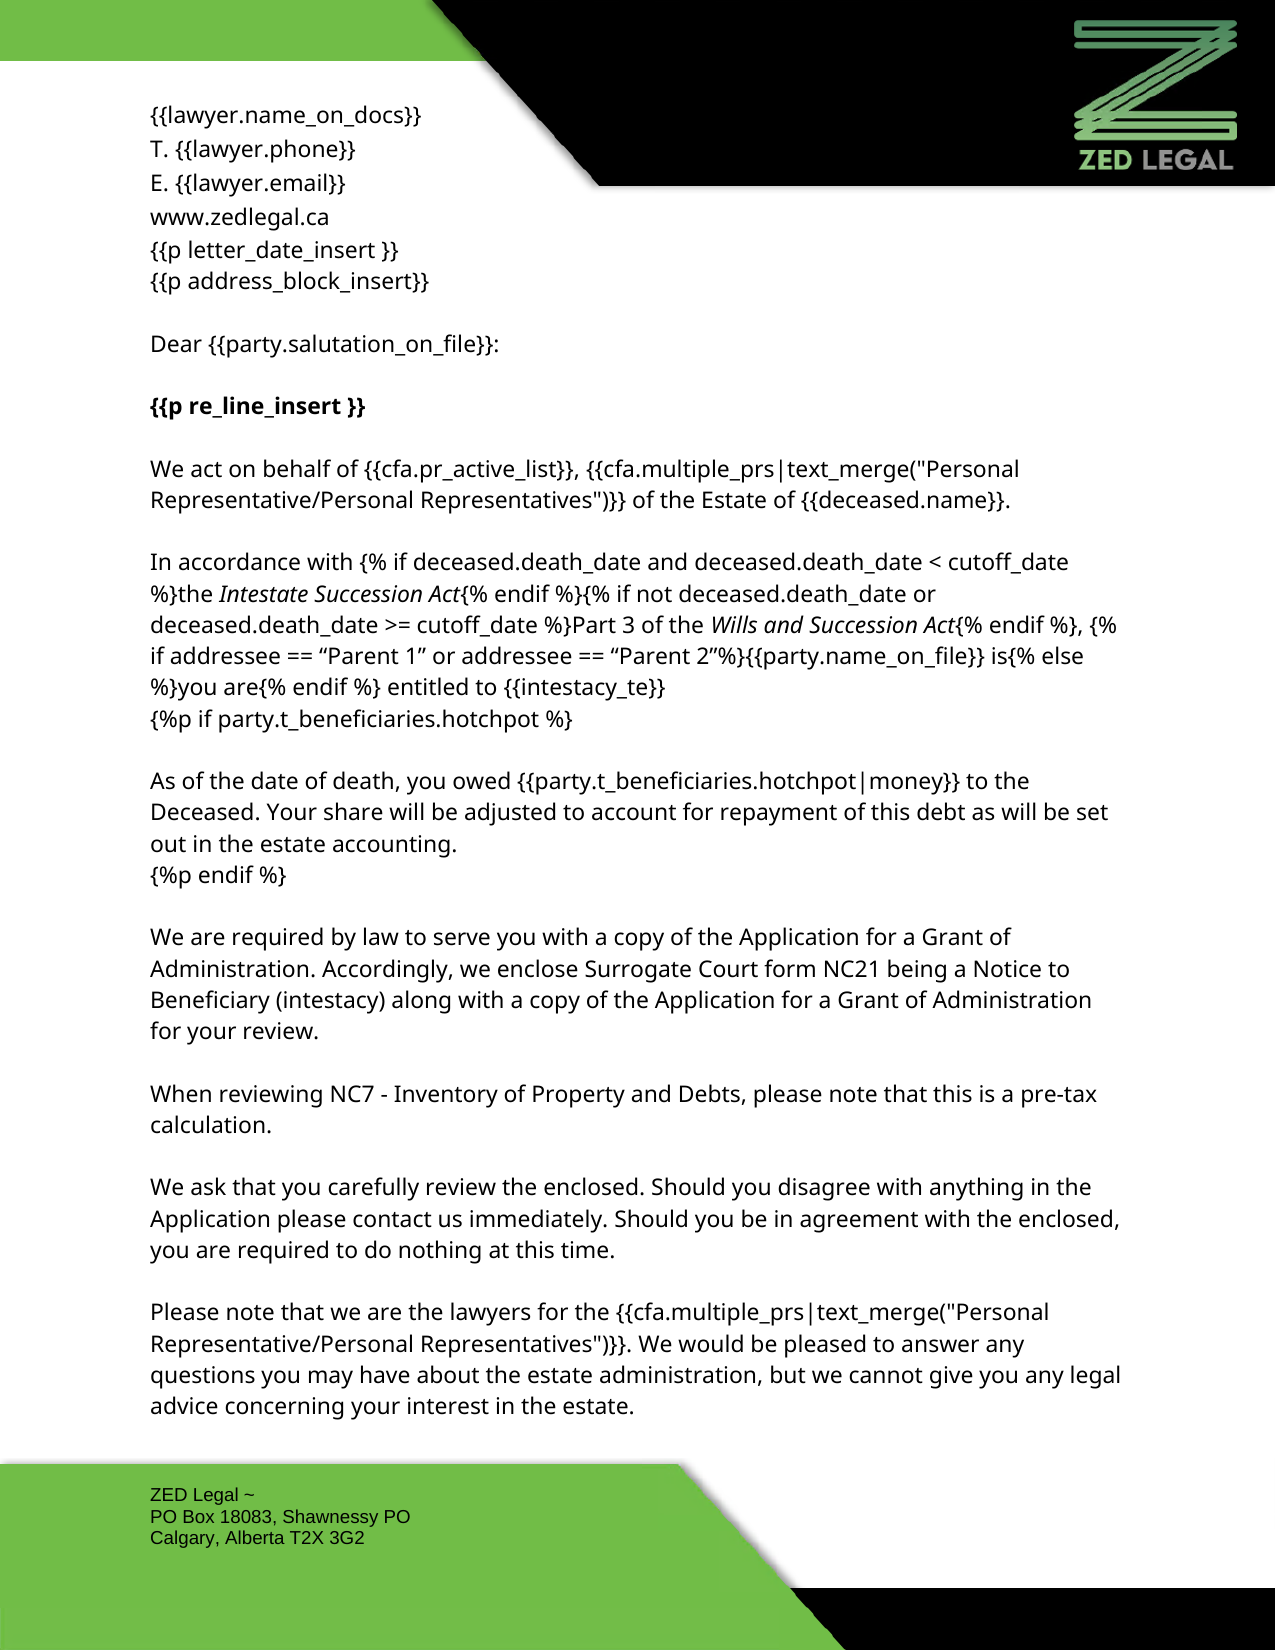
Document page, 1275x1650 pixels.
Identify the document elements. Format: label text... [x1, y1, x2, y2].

text We are required by law to serve you with a copy of the Application for a Grant of Administration. Accordingly, we enclose Surrogate Court form NC21 being a Notice to Beneficiary (intestacy) along with a copy of the Application for a Grant of Administration for your review. [150, 921, 1125, 1046]
text Please note that we are the lawyers for the {{cfa.multiple_prs|text_merge("Personal Representative/Personal Representatives")}}. We would be pleased to answer any questions you may have about the estate administration, but we cannot give you any legal advice concerning your interest in the estate. [150, 1296, 1125, 1421]
text {{p re_line_insert }} [150, 390, 1125, 421]
text {%p if party.t_beneficiaries.hotchpot %} [150, 702, 1125, 734]
text Dear {{party.salutation_on_file}}: [150, 327, 1125, 359]
picture [0, 1458, 1275, 1650]
picture [0, 0, 1275, 194]
text {{p letter_date_insert }} [150, 234, 1125, 265]
text We act on behalf of {{cfa.pr_active_list}}, {{cfa.multiple_prs|text_merge("Personal Representative/Personal Representatives")}} of the Estate of {{deceased.name}}. [150, 452, 1125, 515]
text In accordance with {% if deceased.death_date and deceased.death_date < cutoff_date %}the Intestate Succession Act{% endif %}{% if not deceased.death_date or deceased.death_date >= cutoff_date %}Part 3 of the Wills and Succession Act{% endif %}, {% if addressee == “Parent 1” or addressee == “Parent 2”%}{{party.name_on_file}} is{% else %}you are{% endif %} entitled to {{intestacy_te}} [150, 546, 1125, 702]
text {{p address_block_insert}} [150, 265, 1125, 296]
text We ask that you carefully review the enclosed. Should you disagree with anything in the Application please contact us immediately. Should you be in agreement with the enclosed, you are required to do nothing at this time. [150, 1171, 1125, 1265]
text When reviewing NC7 - Inventory of Property and Debts, please note that this is a pre-tax calculation. [150, 1077, 1125, 1140]
text As of the date of death, you owed {{party.t_beneficiaries.hotchpot|money}} to the Deceased. Your share will be adjusted to account for repayment of this debt as will be set out in the estate accounting. [150, 765, 1125, 859]
text {%p endif %} [150, 859, 1125, 890]
